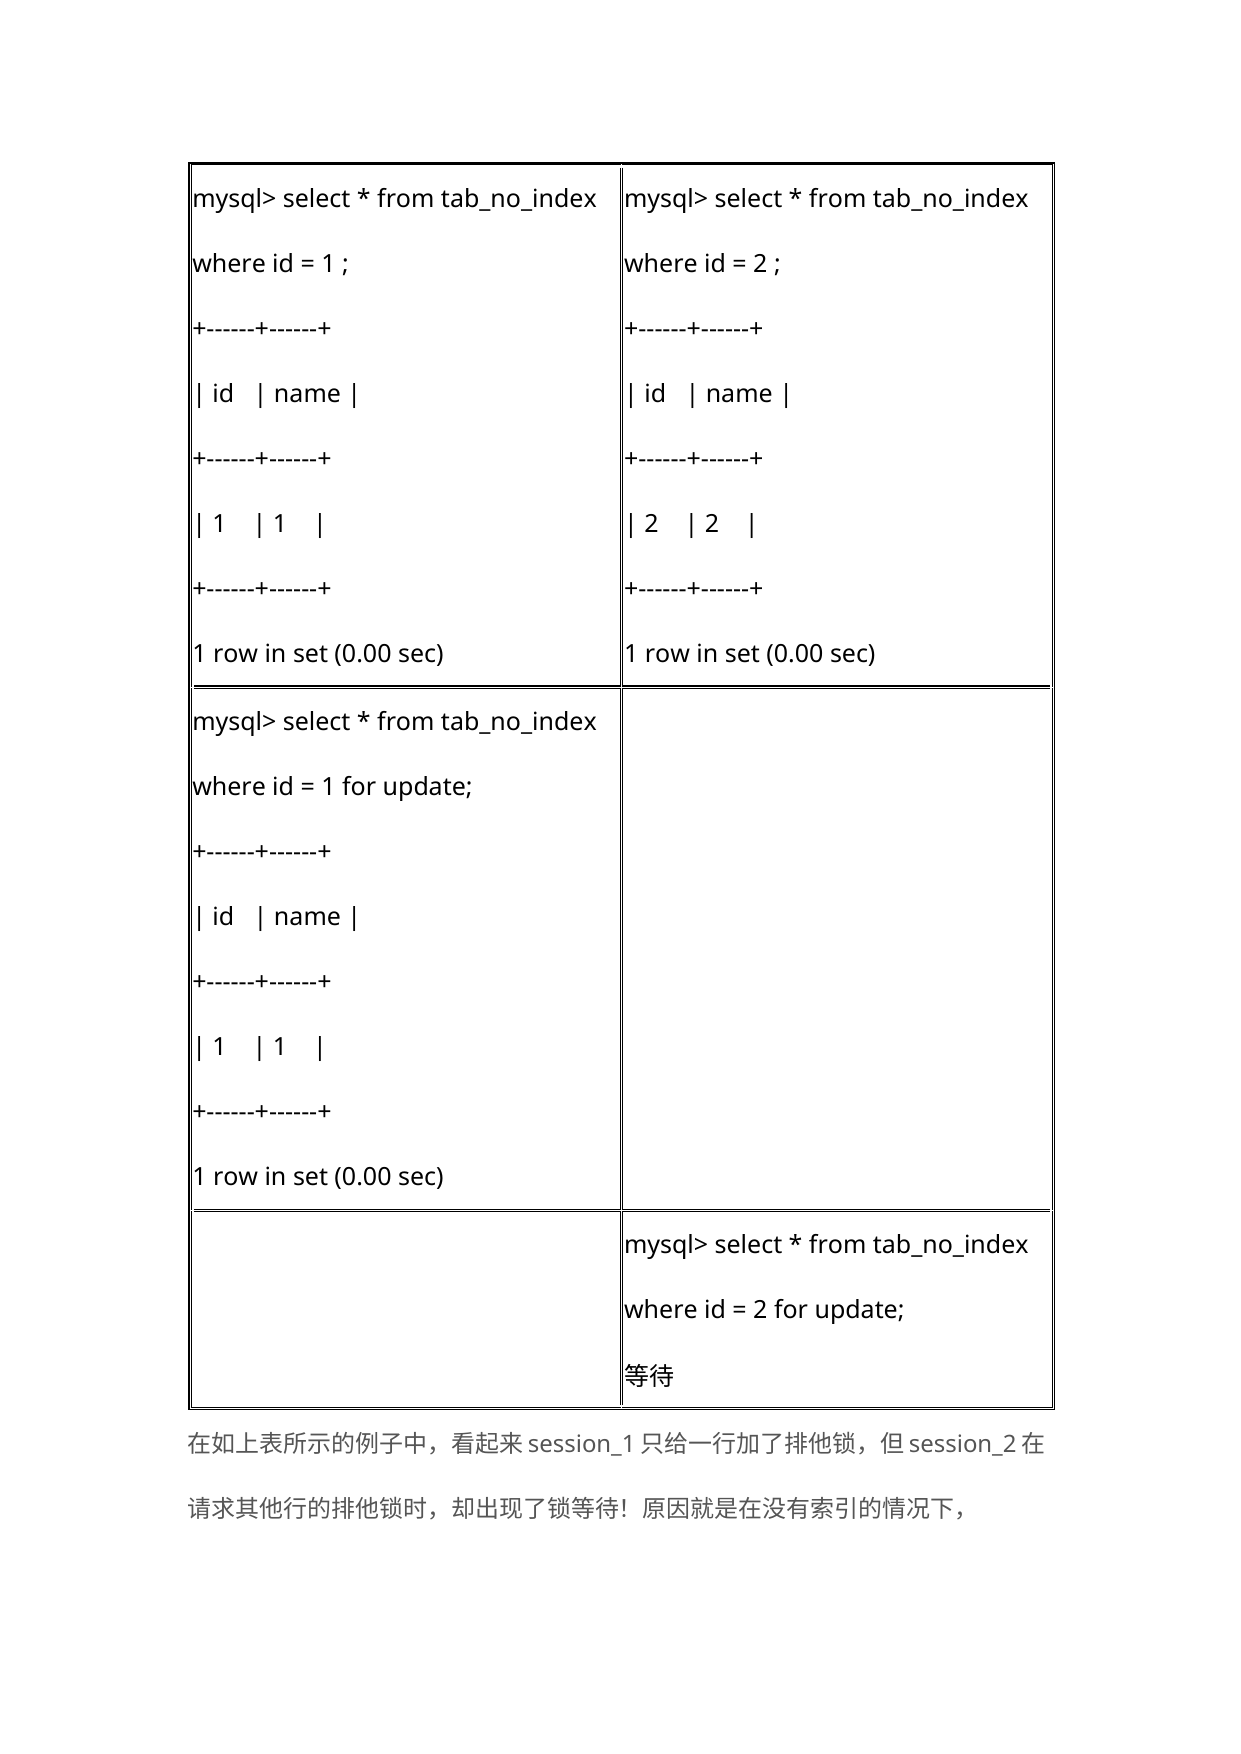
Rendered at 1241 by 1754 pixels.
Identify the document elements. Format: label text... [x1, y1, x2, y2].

table_cell mysql> select * from tab_no_index where id = 2 for update; 等待 [622, 1209, 1052, 1407]
text 在如上表所示的例子中，看起来session_1只给一行加了排他锁，但session_2在请求其他行的排他锁时，却出现了锁等待！原因就是在没有索引的情况下，InnoDB只能使用表锁。当我们给其增加一个索引后，InnoDB就只锁定了符合条件的行，如下表所示。 [187, 1410, 1053, 1540]
table_cell [192, 1209, 622, 1407]
table_cell [623, 685, 1052, 1208]
table_cell mysql> select * from tab_no_index where id = 1 for update; +------+------+ | id | name | +------+------+ | 1 | 1 | +------+------+ 1 row in set (0.00 sec) [192, 685, 620, 1208]
